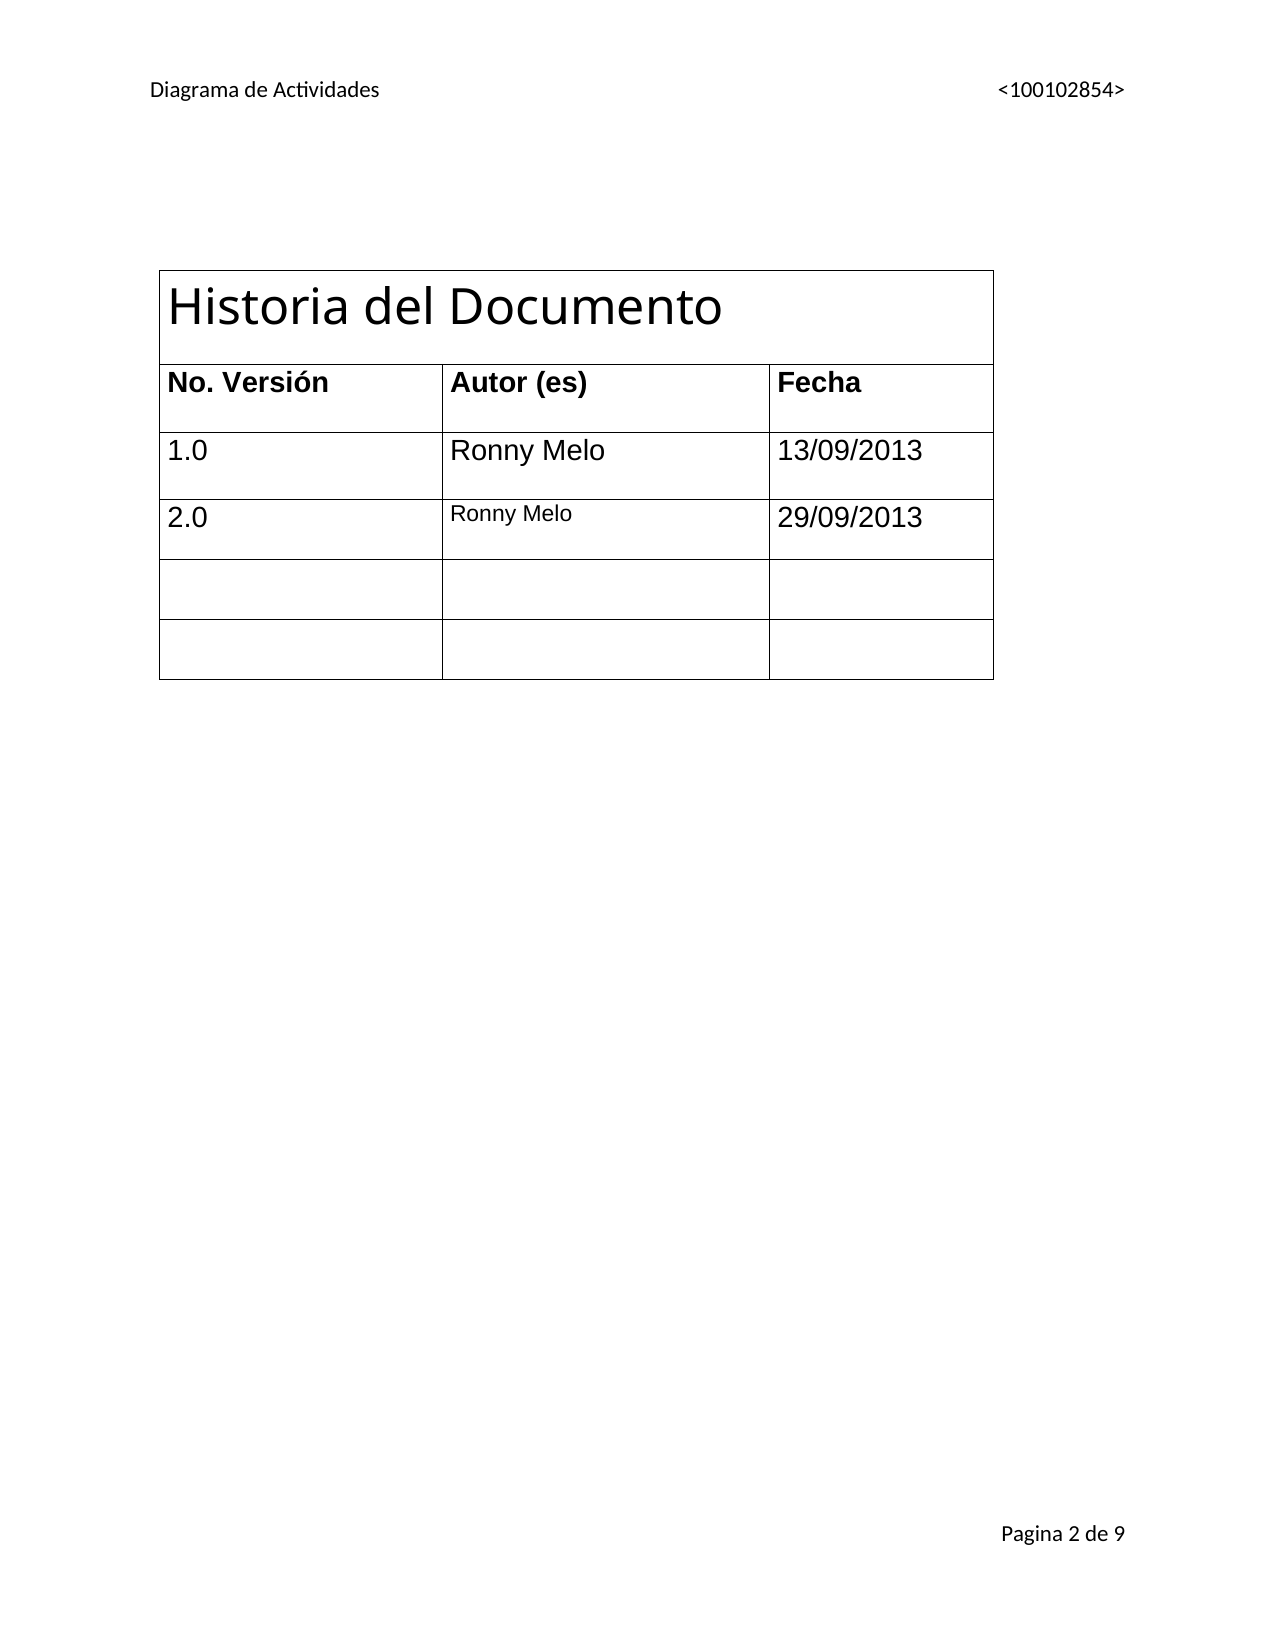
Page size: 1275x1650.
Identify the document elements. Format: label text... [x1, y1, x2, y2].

table_cell Autor (es) [443, 365, 769, 432]
table_cell Ronny Melo [443, 433, 769, 499]
table_cell Fecha [770, 365, 993, 432]
table_cell [160, 620, 442, 679]
table_cell 13/09/2013 [770, 433, 993, 499]
table_cell Ronny Melo [443, 500, 769, 558]
table_cell 29/09/2013 [770, 500, 993, 558]
table_cell No. Versión [160, 365, 442, 432]
table_cell 1.0 [160, 433, 442, 499]
table_header Historia del Documento [160, 271, 993, 364]
table_cell [770, 560, 993, 619]
table_cell 2.0 [160, 500, 442, 558]
table_cell [770, 620, 993, 679]
table_cell [443, 620, 769, 679]
table_cell [160, 560, 442, 619]
table_cell [443, 560, 769, 619]
